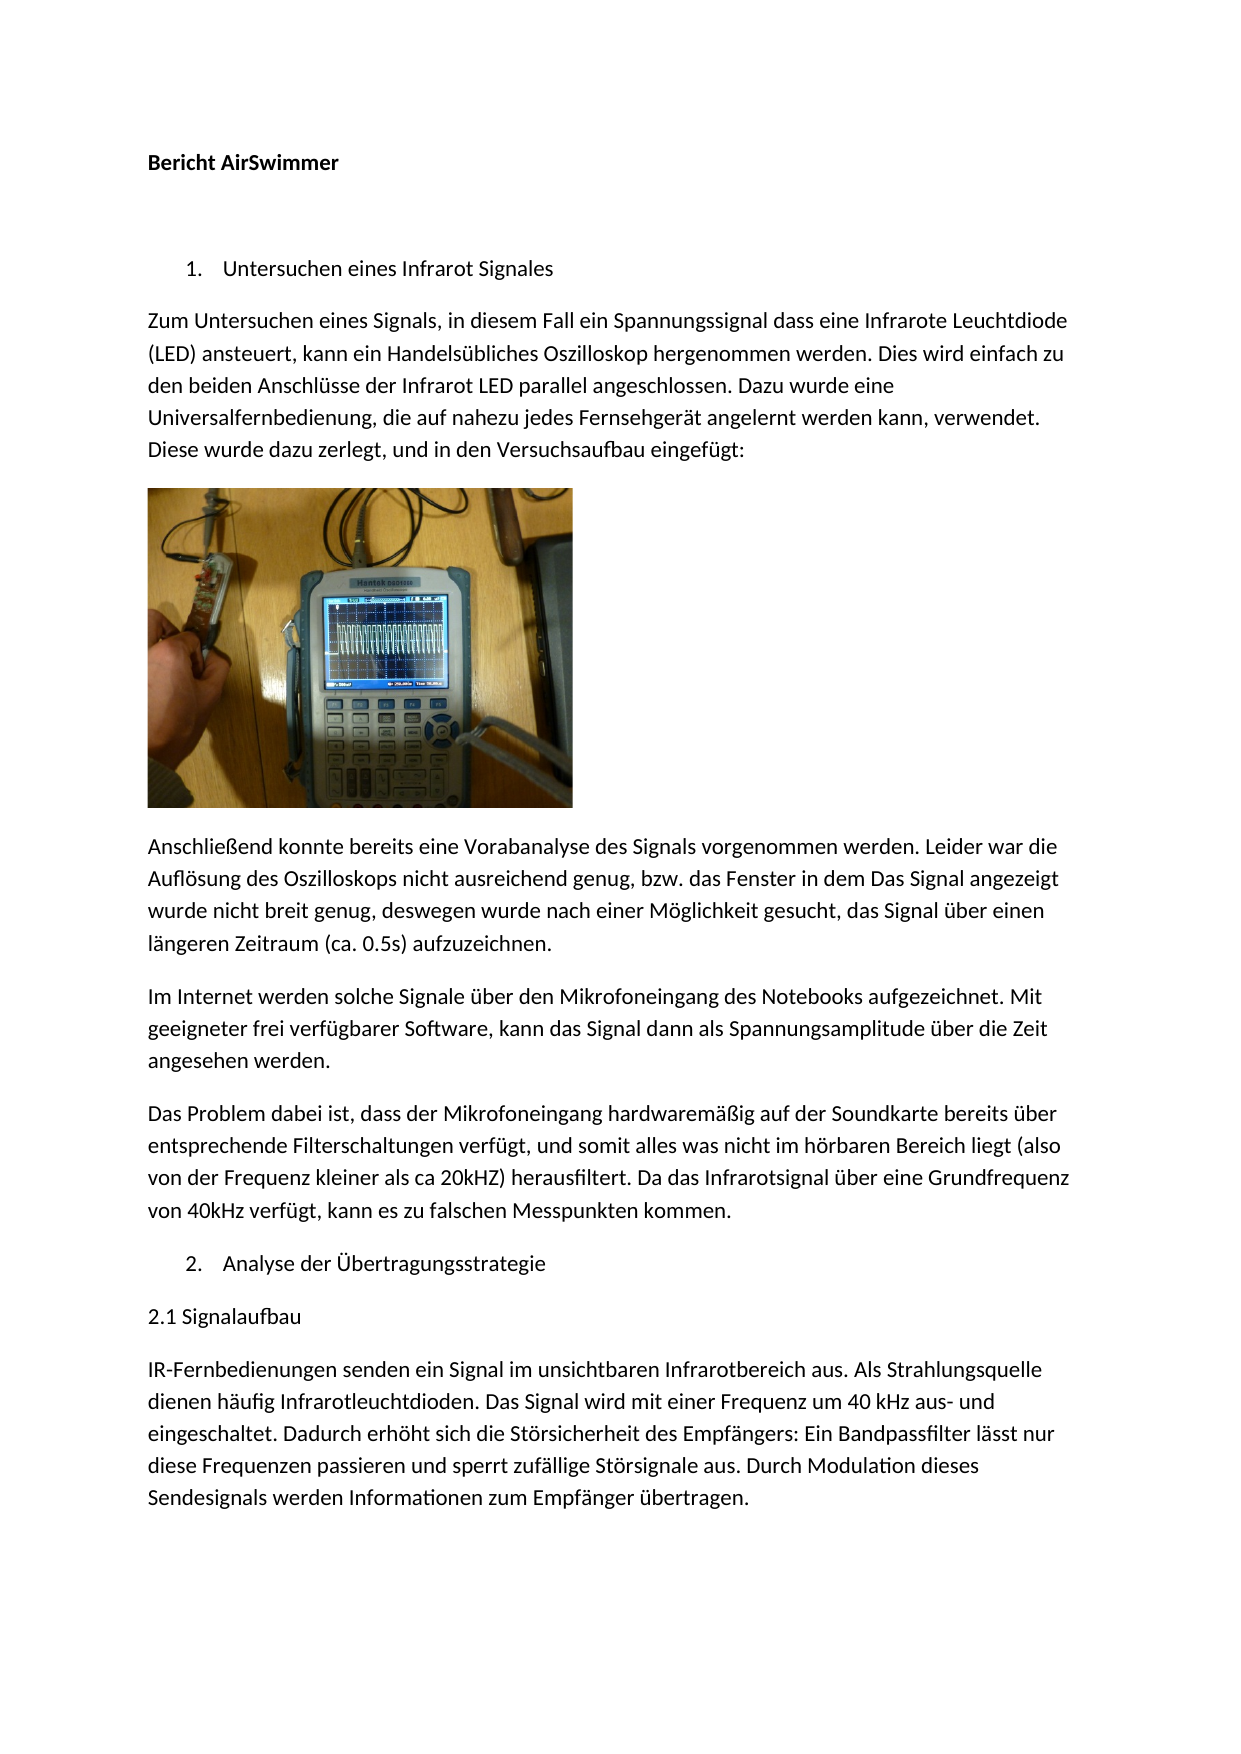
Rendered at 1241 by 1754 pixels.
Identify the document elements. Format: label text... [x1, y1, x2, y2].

text 2.1 Signalaufbau [148, 1302, 1093, 1330]
list Analyse der Übertragungsstrategie [185, 1249, 1093, 1277]
list Untersuchen eines Infrarot Signales [185, 254, 1093, 282]
text Anschließend konnte bereits eine Vorabanalyse des Signals vorgenommen werden. Leider war die Auflösung des Oszilloskops nicht ausreichend genug, bzw. das Fenster in dem Das Signal angezeigt wurde nicht breit genug, deswegen wurde nach einer Möglichkeit gesucht, das Signal über einen längeren Zeitraum (ca. 0.5s) aufzuzeichnen. [148, 832, 1093, 957]
text IR-Fernbedienungen senden ein Signal im unsichtbaren Infrarotbereich aus. Als Strahlungsquelle dienen häufig Infrarotleuchtdioden. Das Signal wird mit einer Frequenz um 40 kHz aus- und eingeschaltet. Dadurch erhöht sich die Störsicherheit des Empfängers: Ein Bandpassfilter lässt nur diese Frequenzen passieren und sperrt zufällige Störsignale aus. Durch Modulation dieses Sendesignals werden Informationen zum Empfänger übertragen. [148, 1355, 1093, 1512]
text Bericht AirSwimmer [148, 148, 1093, 176]
text Im Internet werden solche Signale über den Mikrofoneingang des Notebooks aufgezeichnet. Mit geeigneter frei verfügbarer Software, kann das Signal dann als Spannungsamplitude über die Zeit angesehen werden. [148, 982, 1093, 1074]
picture [147, 488, 573, 808]
text Das Problem dabei ist, dass der Mikrofoneingang hardwaremäßig auf der Soundkarte bereits über entsprechende Filterschaltungen verfügt, und somit alles was nicht im hörbaren Bereich liegt (also von der Frequenz kleiner als ca 20kHZ) herausfiltert. Da das Infrarotsignal über eine Grundfrequenz von 40kHz verfügt, kann es zu falschen Messpunkten kommen. [148, 1099, 1093, 1224]
text Zum Untersuchen eines Signals, in diesem Fall ein Spannungssignal dass eine Infrarote Leuchtdiode (LED) ansteuert, kann ein Handelsübliches Oszilloskop hergenommen werden. Dies wird einfach zu den beiden Anschlüsse der Infrarot LED parallel angeschlossen. Dazu wurde eine Universalfernbedienung, die auf nahezu jedes Fernsehgerät angelernt werden kann, verwendet. Diese wurde dazu zerlegt, und in den Versuchsaufbau eingefügt: [148, 307, 1093, 463]
